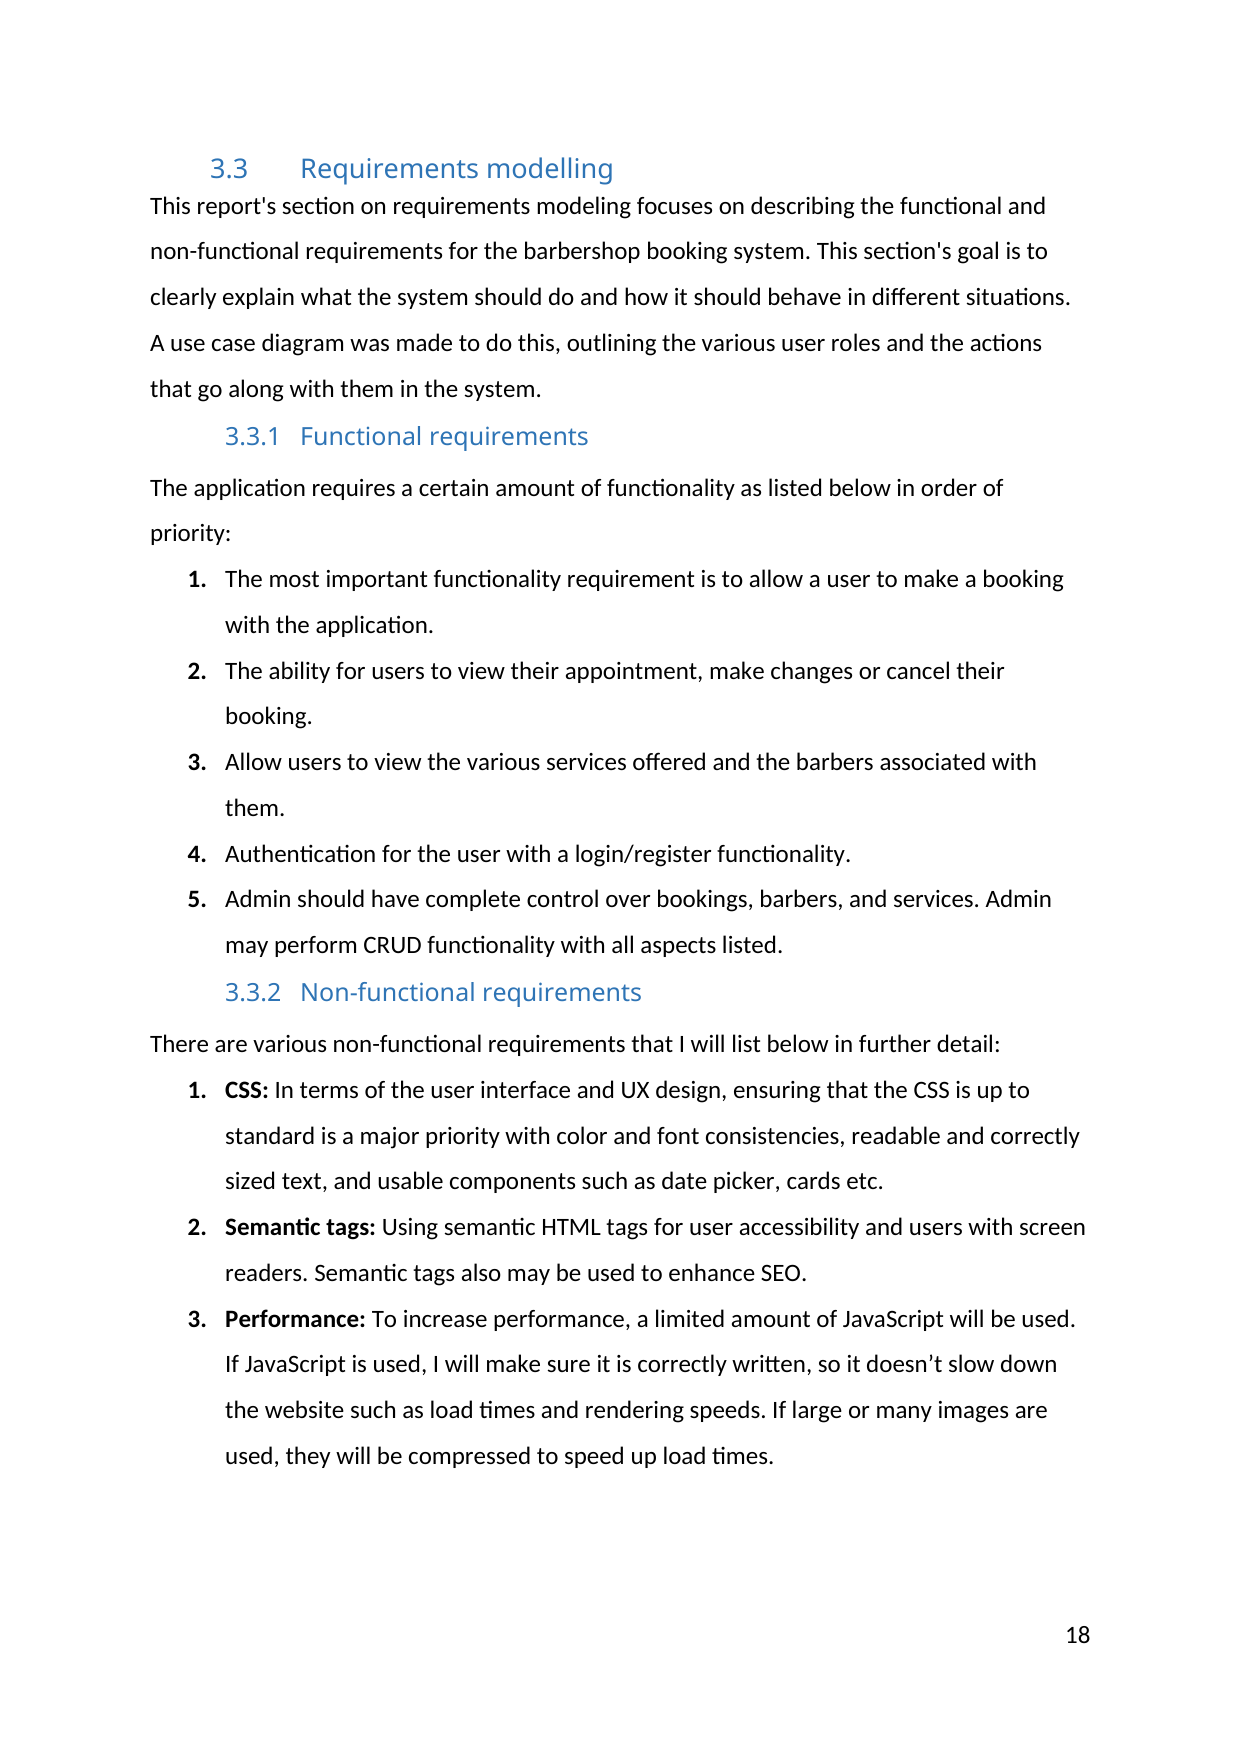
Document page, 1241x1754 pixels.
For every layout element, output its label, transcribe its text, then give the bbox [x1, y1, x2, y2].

list Semantic tags: Using semantic HTML tags for user accessibility and users with screen readers. Semantic tags also may be used to enhance SEO. [187, 1211, 1090, 1287]
subtitle Non-functional requirements [225, 975, 1090, 1009]
text This report's section on requirements modeling focuses on describing the functional and non-functional requirements for the barbershop booking system. This section's goal is to clearly explain what the system should do and how it should behave in different situations. A use case diagram was made to do this, outlining the various user roles and the actions that go along with them in the system. [150, 190, 1090, 403]
text The application requires a certain amount of functionality as listed below in order of priority: [150, 472, 1090, 548]
list Admin should have complete control over bookings, barbers, and services. Admin may perform CRUD functionality with all aspects listed. [187, 883, 1090, 960]
list CSS: In terms of the user interface and UX design, ensuring that the CSS is up to standard is a major priority with color and font consistencies, readable and correctly sized text, and usable components such as date picker, cards etc. [187, 1074, 1090, 1196]
text There are various non-functional requirements that I will list below in further detail: [150, 1028, 1090, 1059]
subtitle Requirements modelling [210, 150, 1090, 187]
list Performance: To increase performance, a limited amount of JavaScript will be used. If JavaScript is used, I will make sure it is correctly written, so it doesn’t slow down the website such as load times and rendering speeds. If large or many images are used, they will be compressed to speed up load times. [187, 1303, 1090, 1470]
list Allow users to view the various services offered and the barbers associated with them. [187, 746, 1090, 822]
list The ability for users to view their appointment, make changes or cancel their booking. [187, 655, 1090, 731]
subtitle Functional requirements [225, 418, 1090, 452]
list The most important functionality requirement is to allow a user to make a booking with the application. [187, 563, 1090, 639]
list Authentication for the user with a login/register functionality. [187, 838, 1090, 868]
